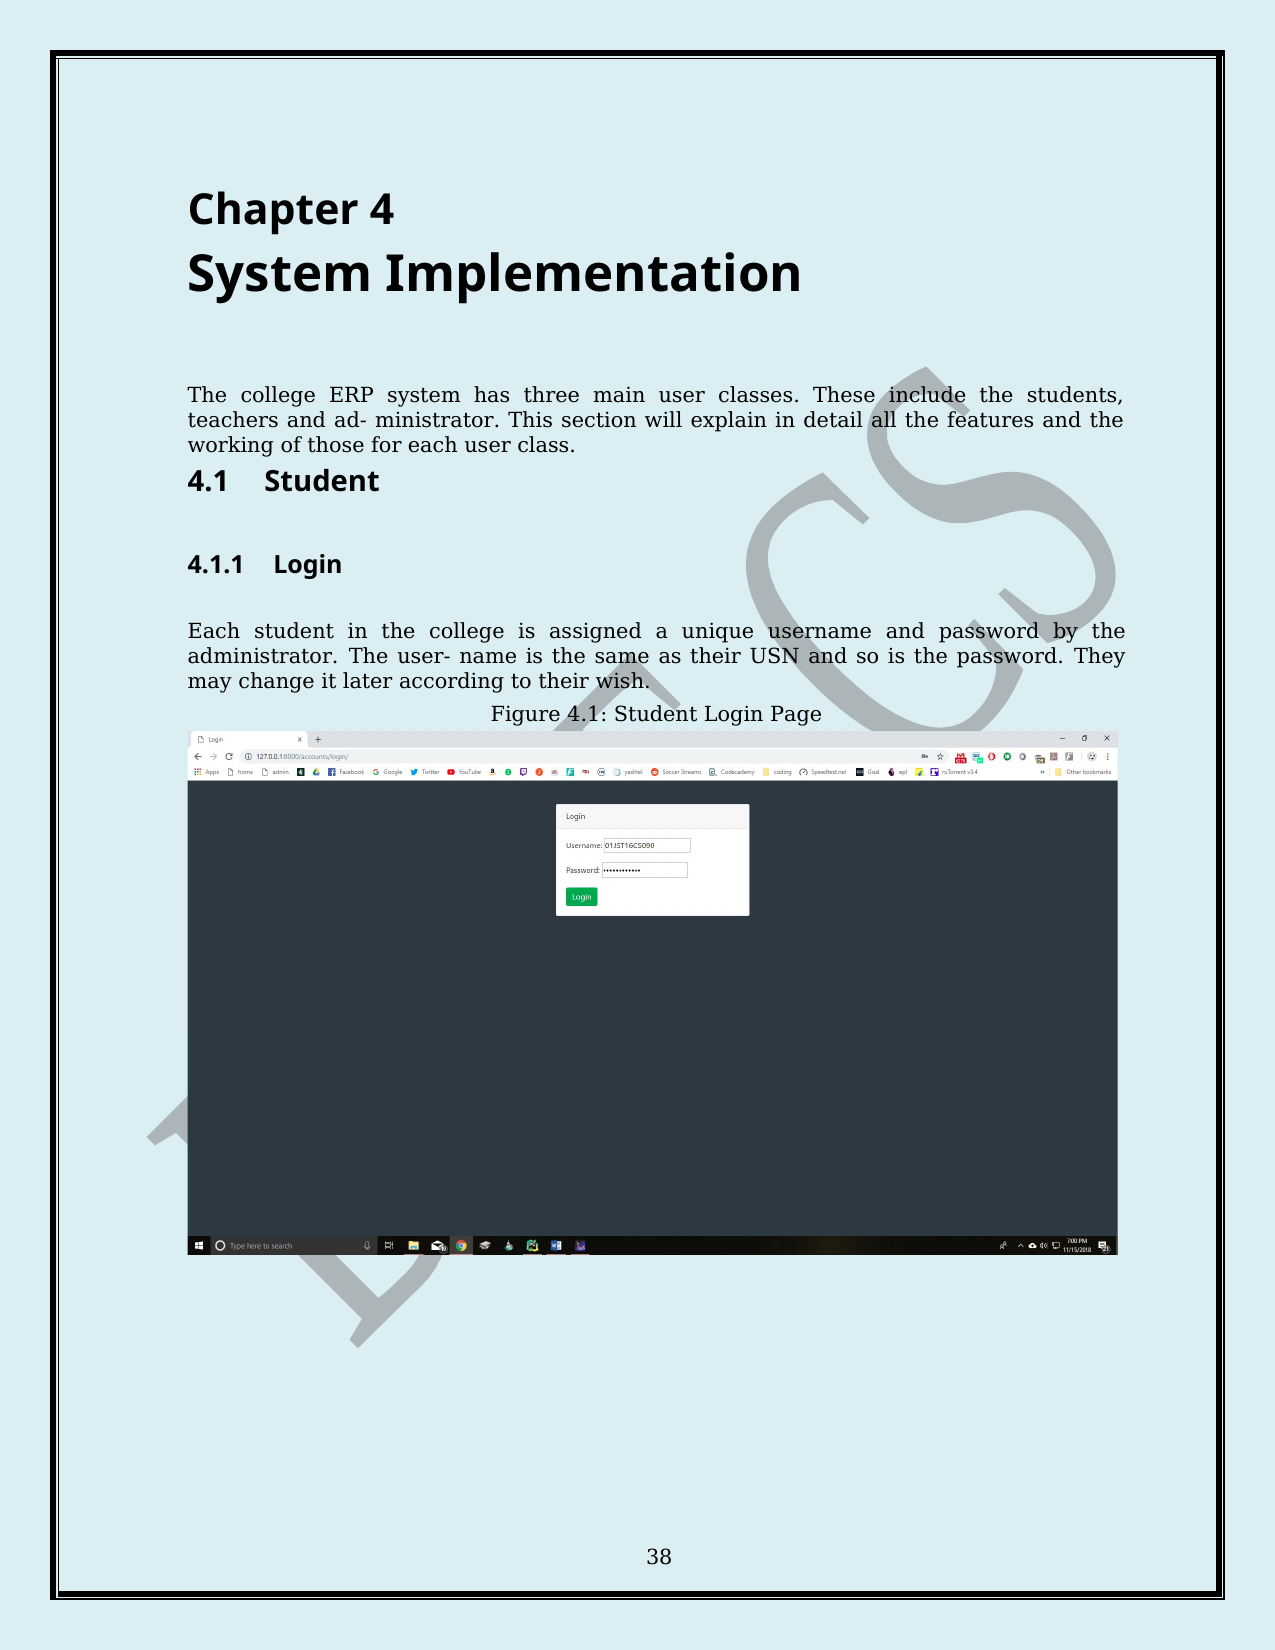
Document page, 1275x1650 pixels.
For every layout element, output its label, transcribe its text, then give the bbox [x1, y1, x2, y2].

list Student [187, 460, 1148, 500]
list Login [187, 547, 1148, 581]
picture [187, 731, 1118, 1255]
text Each student in the college is assigned a unique username and password by the administrator. The user- name is the same as their USN and so is the password. They may change it later according to their wish. [187, 618, 1125, 693]
text The college ERP system has three main user classes. These include the students, teachers and ad- ministrator. This section will explain in detail all the features and the working of those for each user class. [187, 382, 1125, 457]
text Chapter 4 [187, 179, 1148, 237]
text System Implementation [187, 237, 1148, 306]
text Figure 4.1: Student Login Page [178, 700, 1134, 725]
